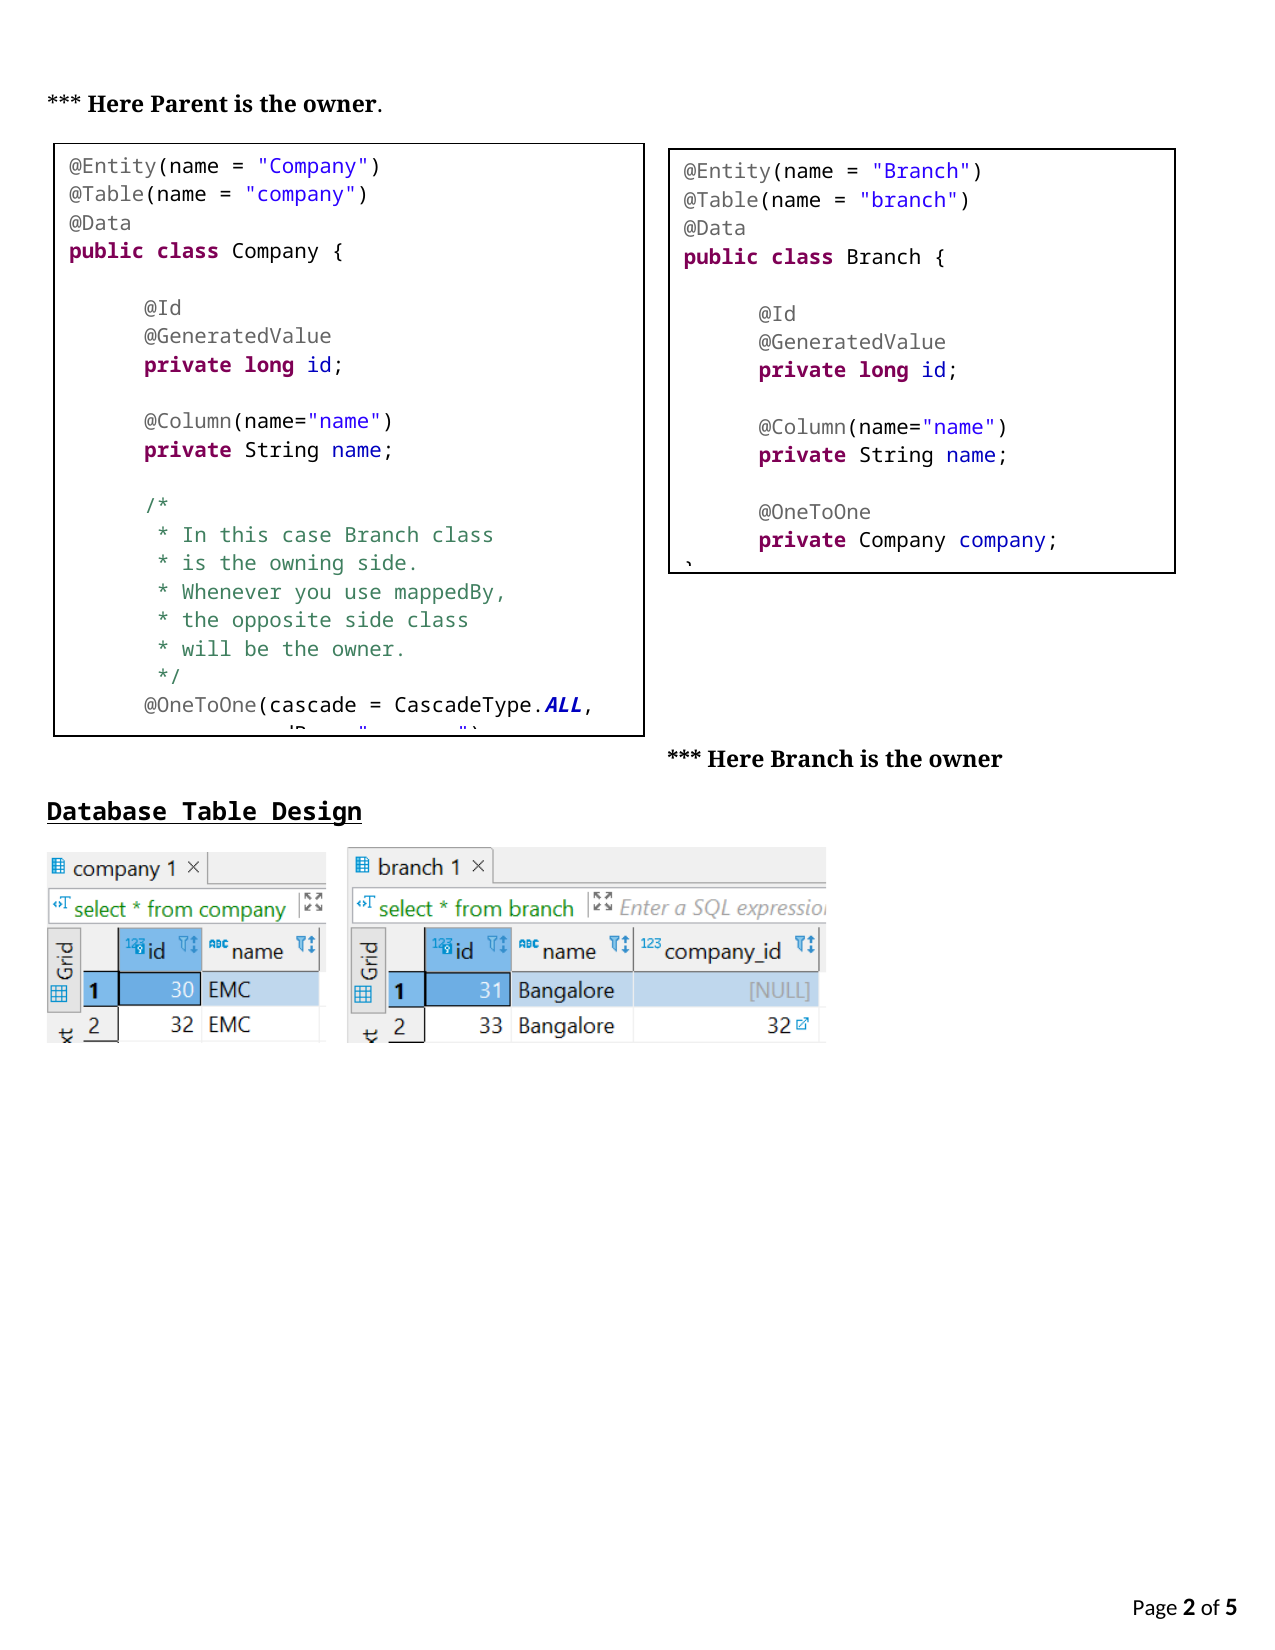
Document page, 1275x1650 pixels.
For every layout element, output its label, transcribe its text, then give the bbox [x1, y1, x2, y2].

picture [346, 847, 827, 1043]
picture [46, 852, 327, 1043]
text Database Table Design [47, 794, 1237, 828]
text *** Here Branch is the owner [47, 743, 1237, 774]
text *** Here Parent is the owner. [47, 88, 1237, 119]
